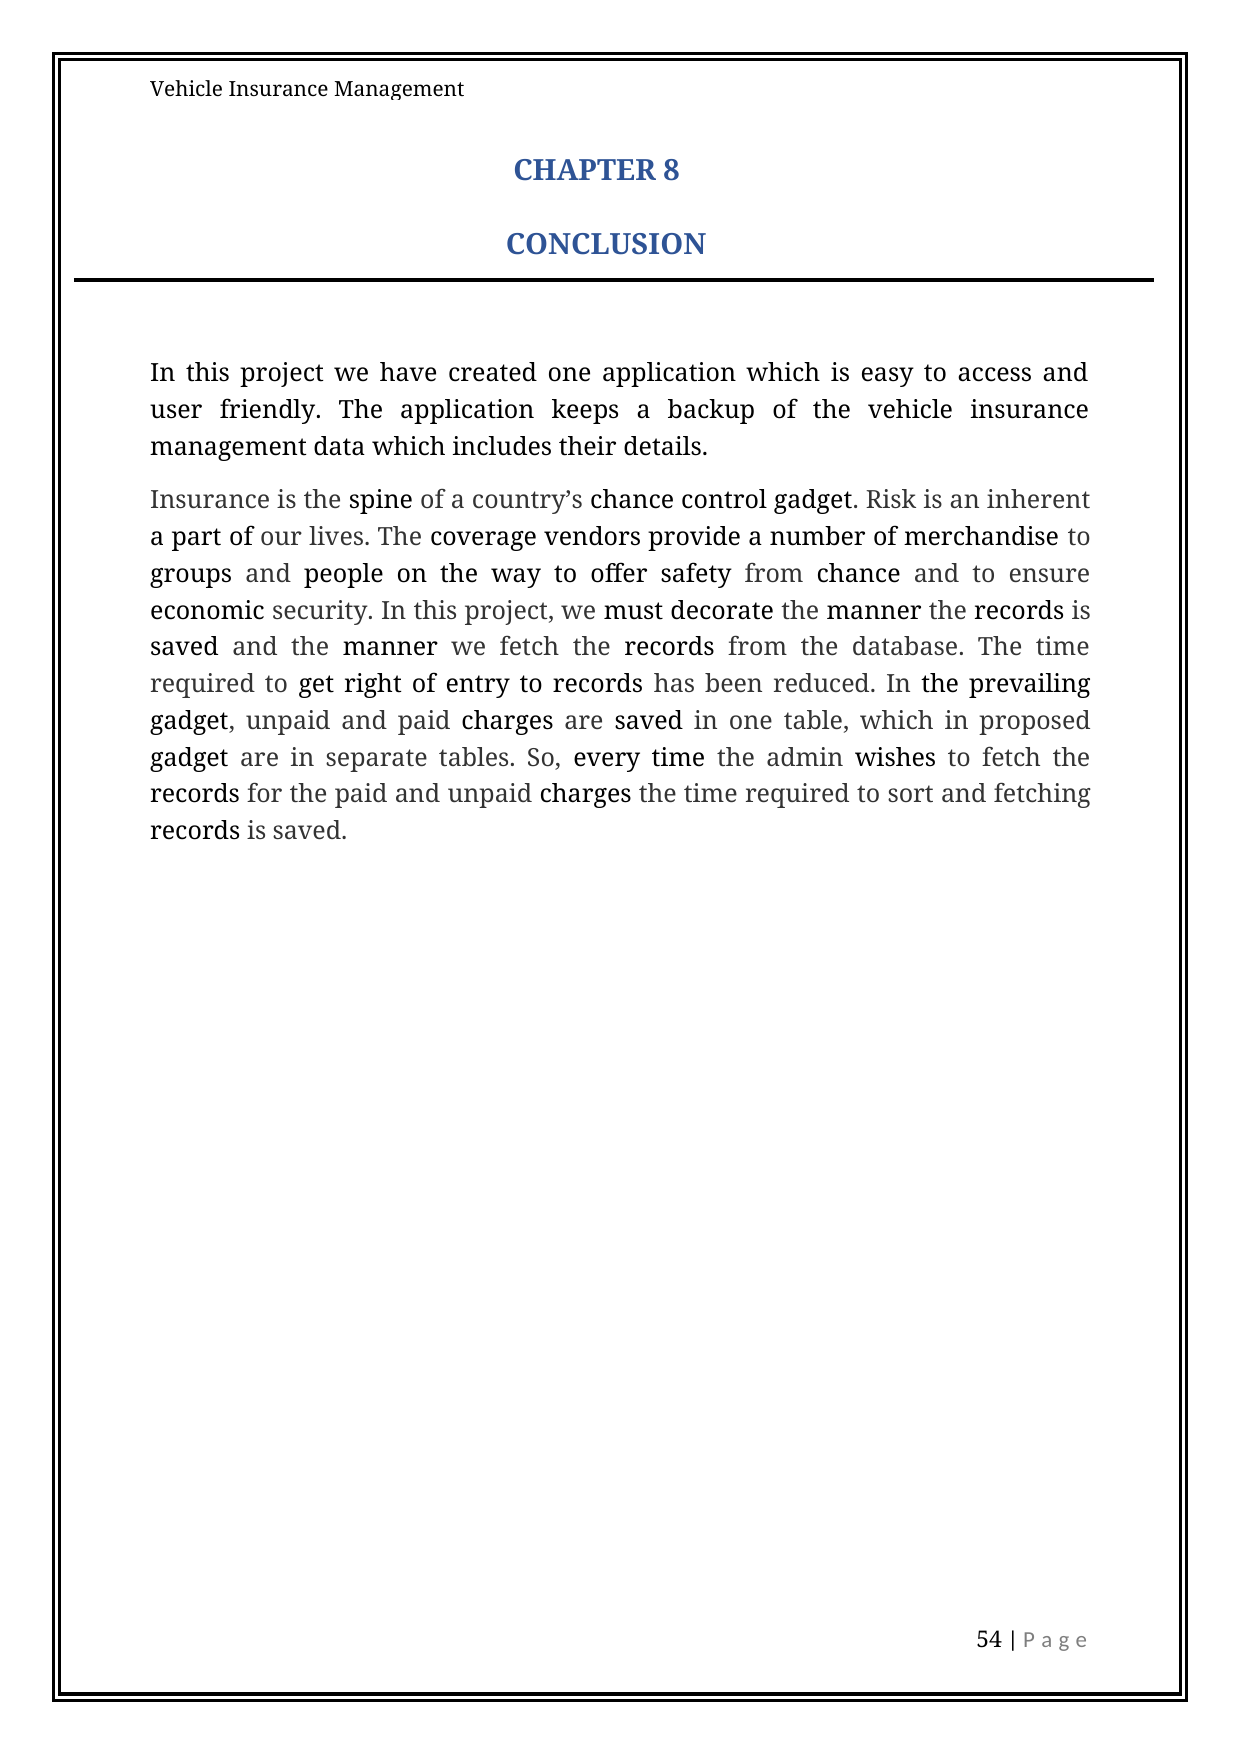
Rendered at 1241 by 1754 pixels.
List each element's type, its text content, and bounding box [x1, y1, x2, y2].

text In this project we have created one application which is easy to access and user friendly. The application keeps a backup of the vehicle insurance management data which includes their details. [150, 355, 1090, 463]
subtitle CHAPTER 8 CONCLUSION [506, 149, 722, 263]
text Insurance is the spine of a country’s chance control gadget. Risk is an inherent a part of our lives. The coverage vendors provide a number of merchandise to groups and people on the way to offer safety from chance and to ensure economic security. In this project, we must decorate the manner the records is saved and the manner we fetch the records from the database. The time required to get right of entry to records has been reduced. In the prevailing gadget, unpaid and paid charges are saved in one table, which in proposed gadget are in separate tables. So, every time the admin wishes to fetch the records for the paid and unpaid charges the time required to sort and fetching records is saved. [150, 482, 1091, 847]
